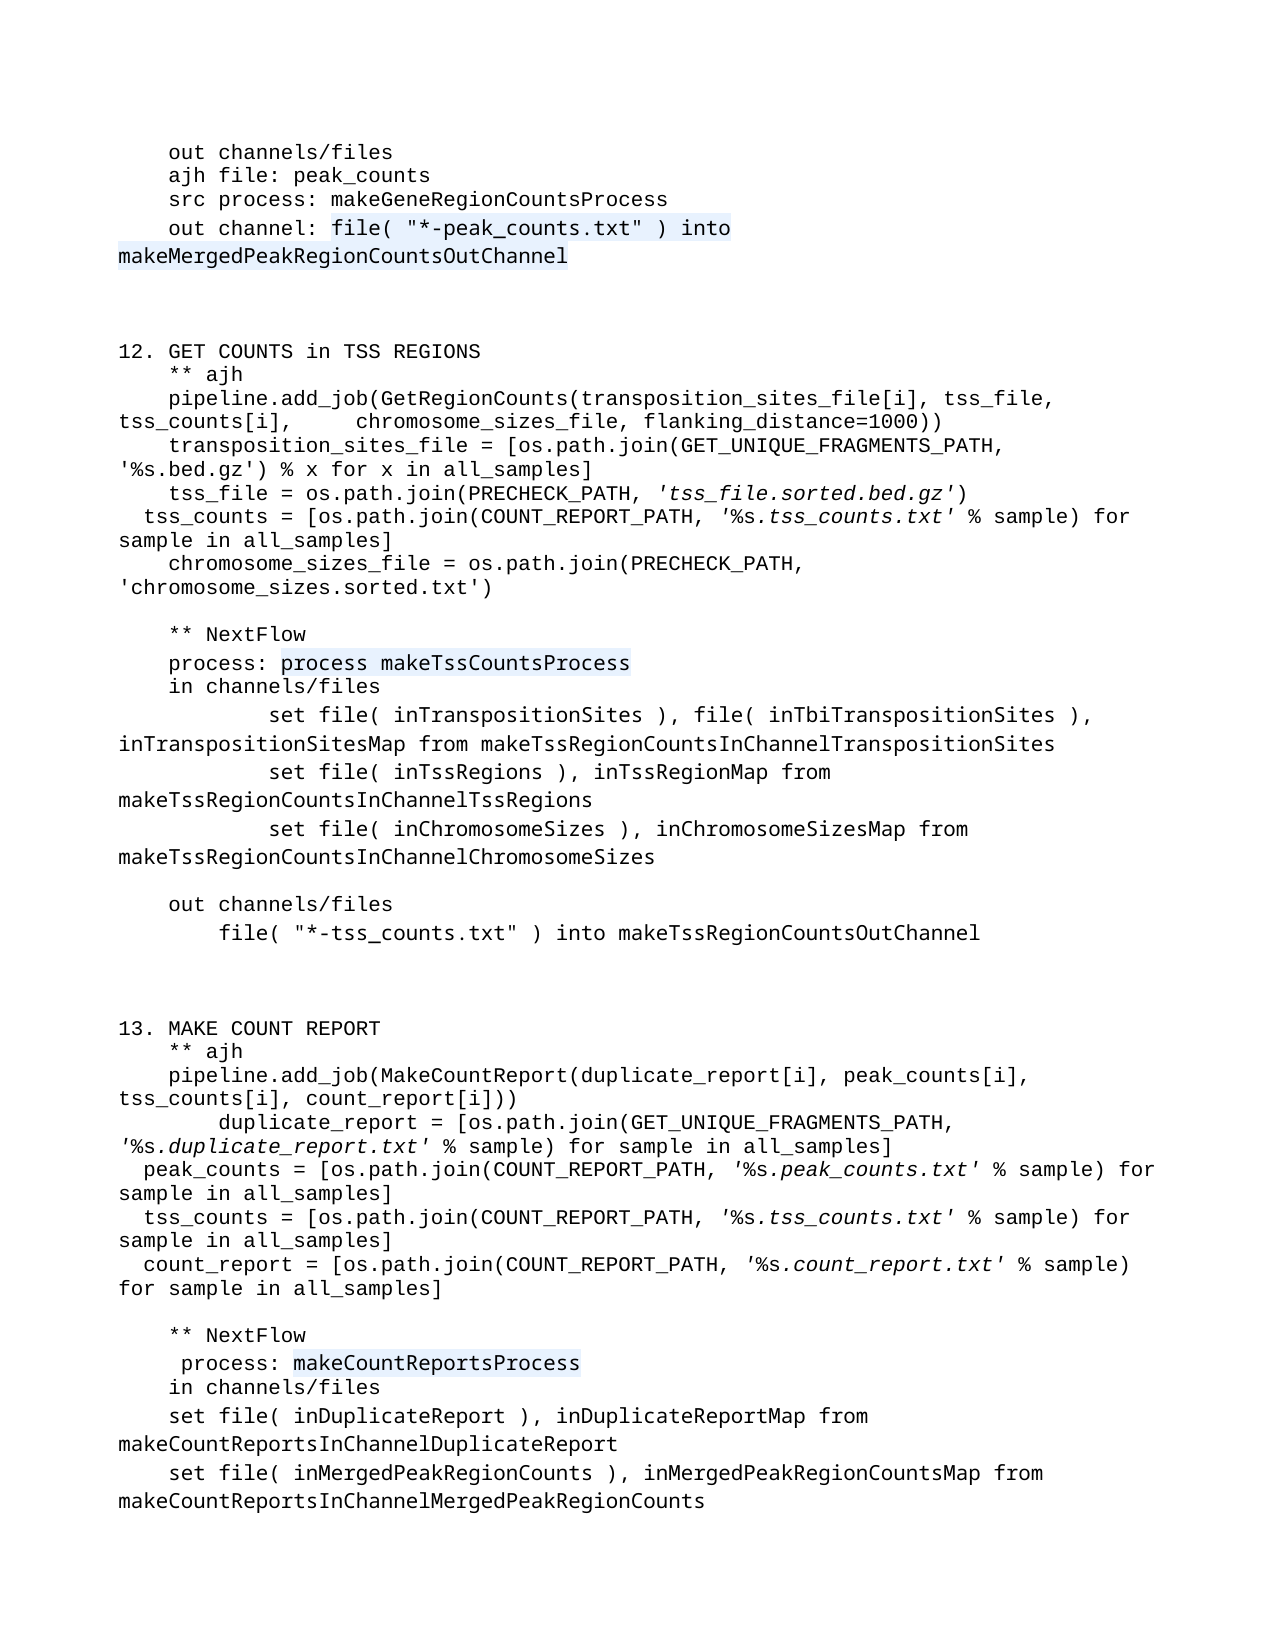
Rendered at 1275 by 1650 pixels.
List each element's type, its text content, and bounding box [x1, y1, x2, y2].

text set file( inMergedPeakRegionCounts ), inMergedPeakRegionCountsMap from makeCountReportsInChannelMergedPeakRegionCounts [118, 1458, 1157, 1514]
text ajh file: peak_counts [118, 165, 1157, 189]
text set file( inTranspositionSites ), file( inTbiTranspositionSites ), inTranspositionSitesMap from makeTssRegionCountsInChannelTranspositionSites [118, 700, 1157, 757]
text 13. MAKE COUNT REPORT [118, 1017, 1157, 1041]
text pipeline.add_job(GetRegionCounts(transposition_sites_file[i], tss_file, tss_counts[i], chromosome_sizes_file, flanking_distance=1000)) [118, 388, 1157, 435]
text set file( inChromosomeSizes ), inChromosomeSizesMap from makeTssRegionCountsInChannelChromosomeSizes [118, 814, 1157, 871]
text chromosome_sizes_file = os.path.join(PRECHECK_PATH, 'chromosome_sizes.sorted.txt') [118, 553, 1157, 601]
text tss_counts = [os.path.join(COUNT_REPORT_PATH, '%s.tss_counts.txt' % sample) for sample in all_samples] [118, 506, 1157, 553]
text peak_counts = [os.path.join(COUNT_REPORT_PATH, '%s.peak_counts.txt' % sample) for sample in all_samples] [118, 1159, 1157, 1207]
text count_report = [os.path.join(COUNT_REPORT_PATH, '%s.count_report.txt' % sample) for sample in all_samples] [118, 1254, 1157, 1301]
text file( "*-tss_counts.txt" ) into makeTssRegionCountsOutChannel [118, 918, 1157, 947]
text ** ajh [118, 1041, 1157, 1065]
text duplicate_report = [os.path.join(GET_UNIQUE_FRAGMENTS_PATH, '%s.duplicate_report.txt' % sample) for sample in all_samples] [118, 1112, 1157, 1159]
text src process: makeGeneRegionCountsProcess [118, 189, 1157, 213]
text ** ajh [118, 364, 1157, 388]
text out channel: file( "*-peak_counts.txt" ) into makeMergedPeakRegionCountsOutChannel [118, 213, 331, 241]
text set file( inDuplicateReport ), inDuplicateReportMap from makeCountReportsInChannelDuplicateReport [118, 1401, 1157, 1458]
text transposition_sites_file = [os.path.join(GET_UNIQUE_FRAGMENTS_PATH, '%s.bed.gz') % x for x in all_samples] [118, 435, 1157, 482]
text ** NextFlow [118, 624, 1157, 648]
text pipeline.add_job(MakeCountReport(duplicate_report[i], peak_counts[i], tss_counts[i], count_report[i])) [118, 1065, 1157, 1112]
text tss_file = os.path.join(PRECHECK_PATH, 'tss_file.sorted.bed.gz') [118, 482, 1157, 506]
text in channels/files [118, 677, 1157, 700]
text process: process makeTssCountsProcess [118, 648, 1157, 677]
text out channels/files [118, 142, 1157, 165]
text 12. GET COUNTS in TSS REGIONS [118, 341, 1157, 364]
text out channels/files [118, 894, 1157, 918]
text set file( inTssRegions ), inTssRegionMap from makeTssRegionCountsInChannelTssRegions [118, 757, 1157, 814]
text ** NextFlow [118, 1325, 1157, 1348]
text tss_counts = [os.path.join(COUNT_REPORT_PATH, '%s.tss_counts.txt' % sample) for sample in all_samples] [118, 1207, 1157, 1254]
text in channels/files [118, 1377, 1157, 1401]
text out channel: file( "*-peak_counts.txt" ) into makeMergedPeakRegionCountsOutChannel [568, 213, 1157, 270]
text process: makeCountReportsProcess [118, 1348, 1157, 1377]
